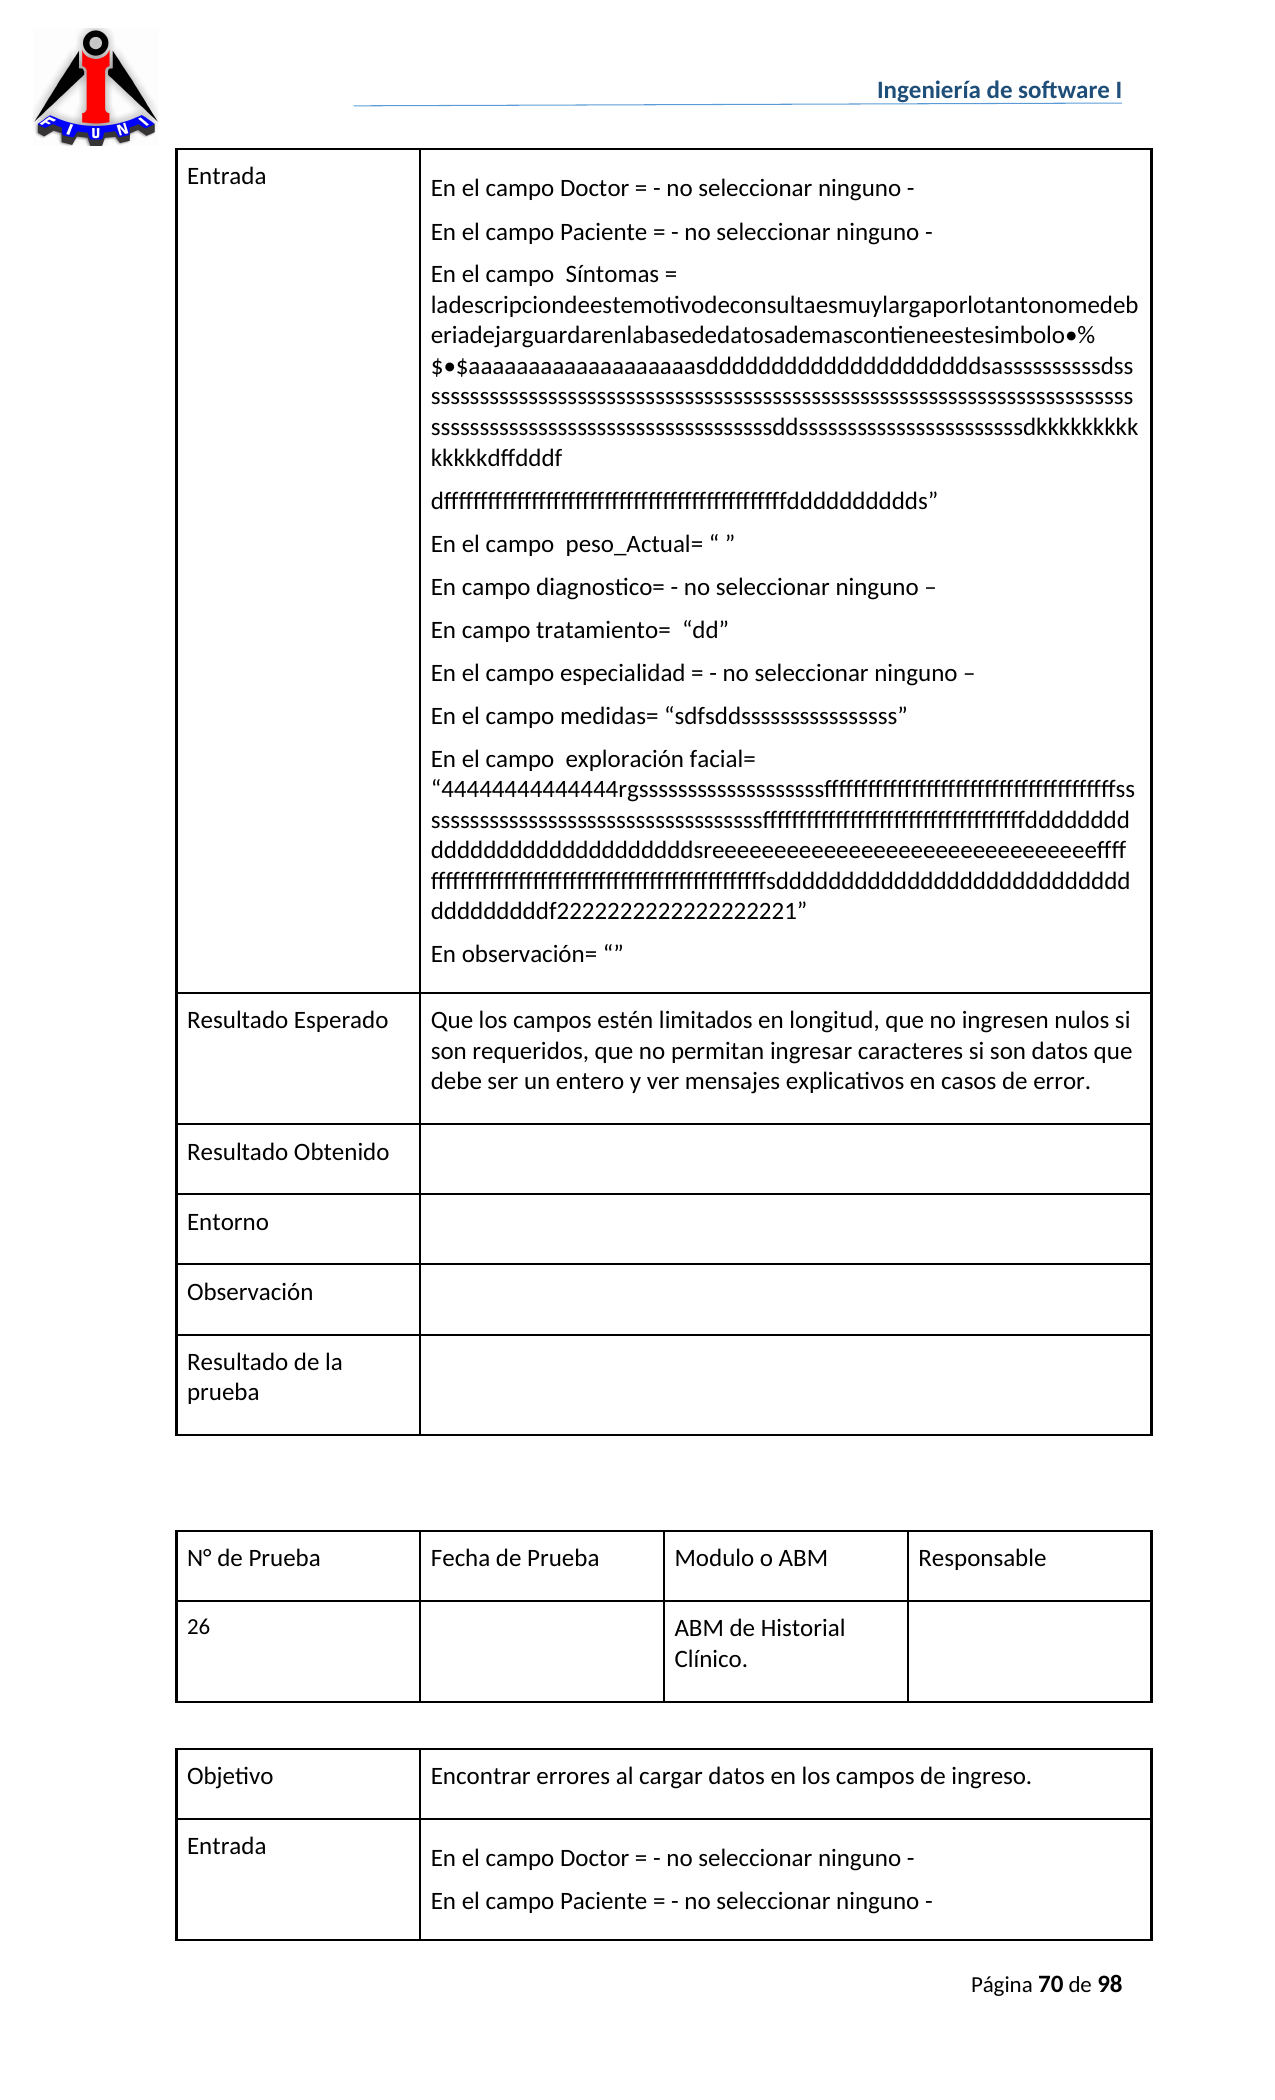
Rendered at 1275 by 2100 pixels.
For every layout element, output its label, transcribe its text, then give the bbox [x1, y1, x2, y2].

table_cell [421, 1125, 1150, 1193]
table_cell Observación [178, 1265, 419, 1333]
table_cell [421, 1265, 1150, 1333]
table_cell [421, 1820, 1150, 1939]
table_cell Resultado Esperado [178, 994, 419, 1123]
table_header Responsable [909, 1532, 1150, 1600]
table_cell Entrada [178, 150, 419, 992]
table_header Objetivo [178, 1750, 419, 1817]
table_cell En el campo Doctor = - no seleccionar ninguno - En el campo Paciente = - no seleccionar ninguno - En el campo Síntomas = ladescripciondeestemotivodeconsultaesmuylargaporlotantonomedeberiadejarguardarenlabasededatosademascontieneestesimbolo•%$•$aaaaaaaaaaaaaaaaaaasdddddddddddddddddddddsassssssssssdsssssssssssssssssssssssssssssssssssssssssssssssssssssssssssssssssssssssssssssssssssssssssssssssssssssssssssssddsssssssssssssssssssssssdkkkkkkkkkkkkkkdffdddf dfffffffffffffffffffffffffffffffffffffffffffffffdddddddddds” En el campo peso_Actual= “ ” En campo diagnostico= - no seleccionar ninguno – En campo tratamiento= “dd” En el campo especialidad = - no seleccionar ninguno – En el campo medidas= “sdfsddssssssssssssssss” En el campo exploración facial= “44444444444444rgsssssssssssssssssssffffffffffffffffffffffffffffffffffffffffssssssssssssssssssssssssssssssssssssffffffffffffffffffffffffffffffffffffddddddddddddddddddddddddddddsreeeeeeeeeeeeeeeeeeeeeeeeeeeeeeeffffffffffffffffffffffffffffffffffffffffffffffffffsddddddddddddddddddddddddddddddddddddf2222222222222222221” En observación= “” [421, 150, 1150, 992]
table_cell [909, 1602, 1150, 1701]
picture [32, 28, 159, 146]
table_cell ABM de Historial Clínico. [665, 1602, 907, 1701]
table_cell Entrada [178, 1820, 419, 1939]
table_cell [421, 1336, 1150, 1434]
table_header Fecha de Prueba [421, 1532, 663, 1600]
table_cell Resultado Obtenido [178, 1125, 419, 1193]
table_header N° de Prueba [178, 1532, 419, 1600]
table_cell Que los campos estén limitados en longitud, que no ingresen nulos si son requeridos, que no permitan ingresar caracteres si son datos que debe ser un entero y ver mensajes explicativos en casos de error. [421, 994, 1150, 1123]
table_cell Entorno [178, 1195, 419, 1263]
table_cell [421, 1195, 1150, 1263]
table_cell 26 [178, 1602, 419, 1701]
table_cell Resultado de la prueba [178, 1336, 419, 1434]
table_cell [421, 1602, 663, 1701]
table_header Encontrar errores al cargar datos en los campos de ingreso. [421, 1750, 1150, 1817]
table_header Modulo o ABM [665, 1532, 907, 1600]
